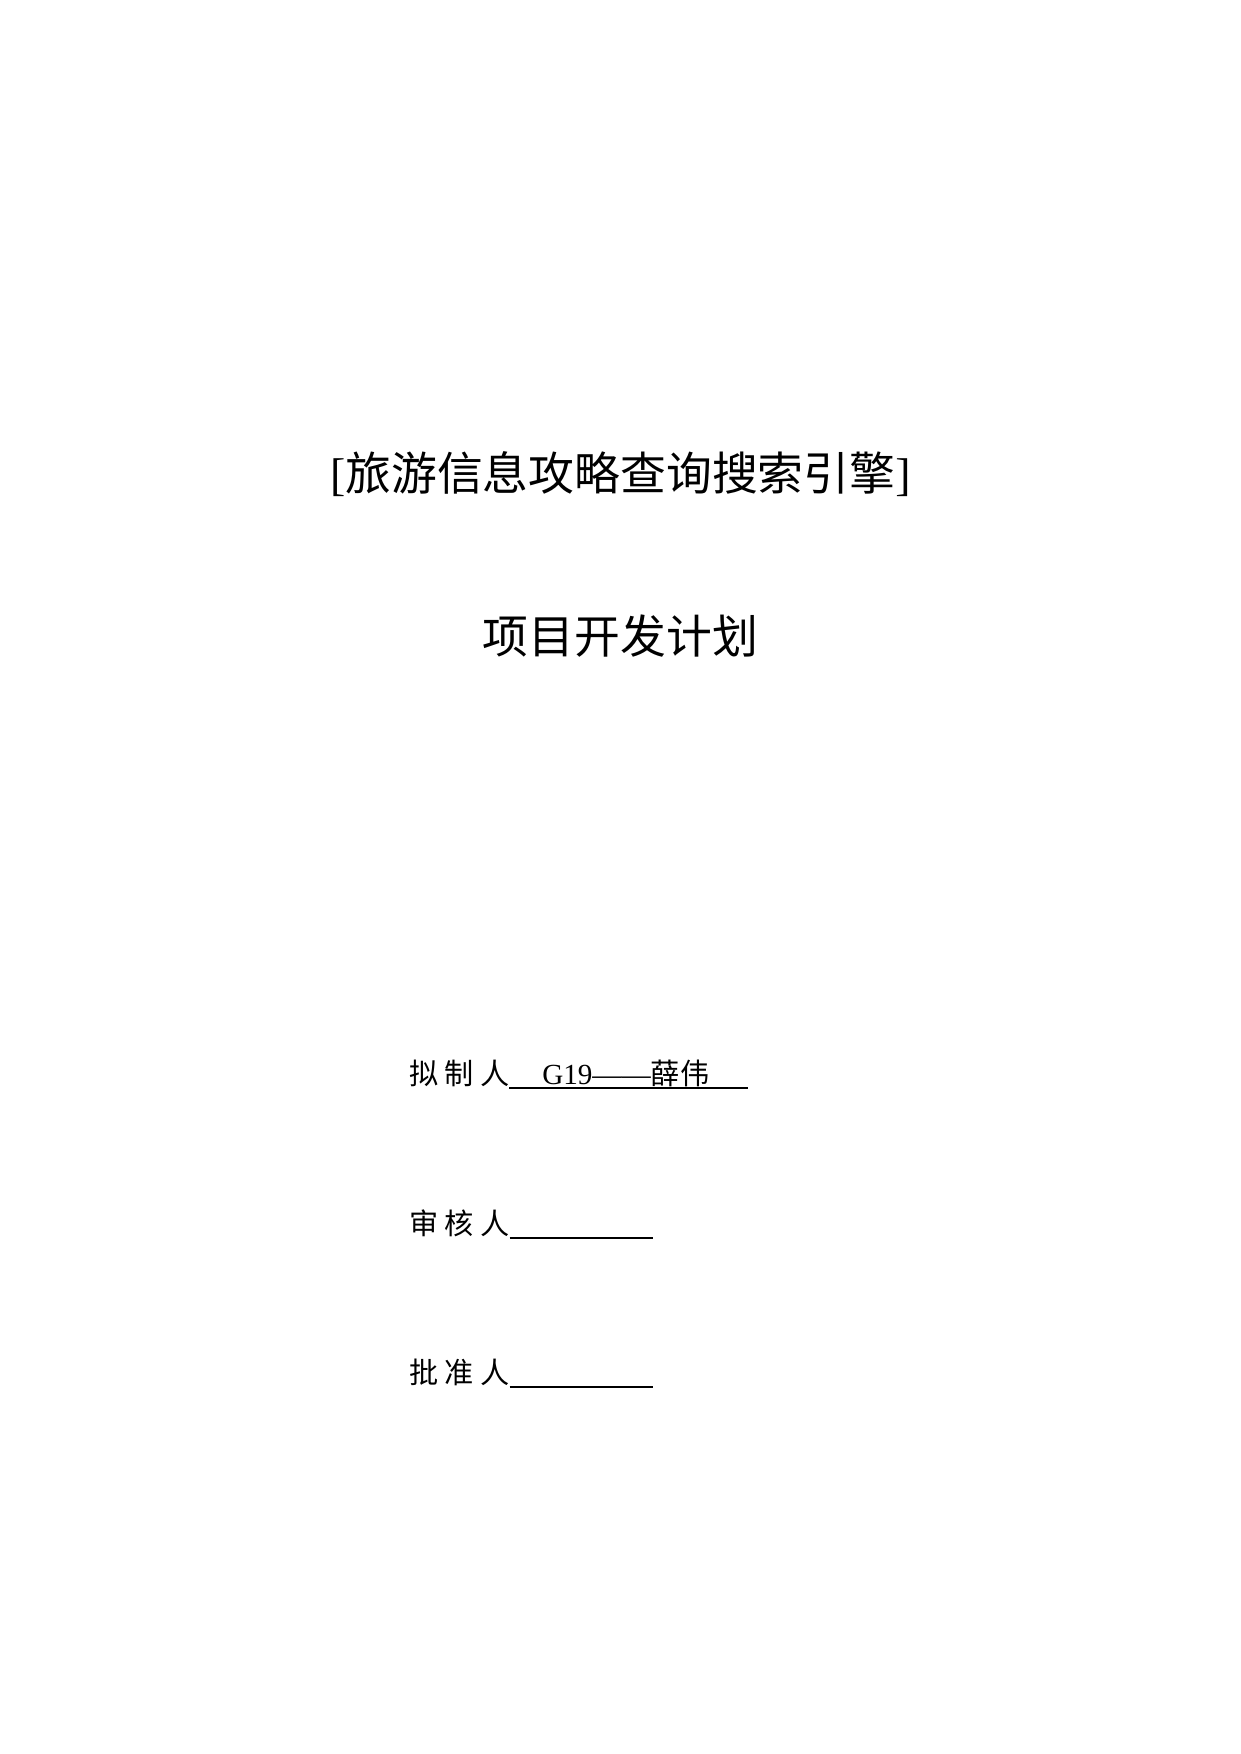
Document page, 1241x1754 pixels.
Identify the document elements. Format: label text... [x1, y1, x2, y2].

text 项目开发计划 [187, 584, 1053, 682]
text [旅游信息攻略查询搜索引擎] [187, 324, 1053, 519]
text 审 核 人 [364, 1189, 1053, 1254]
text 拟 制 人 G19——薛伟 [364, 1039, 1053, 1104]
text 批 准 人 [364, 1339, 1053, 1404]
